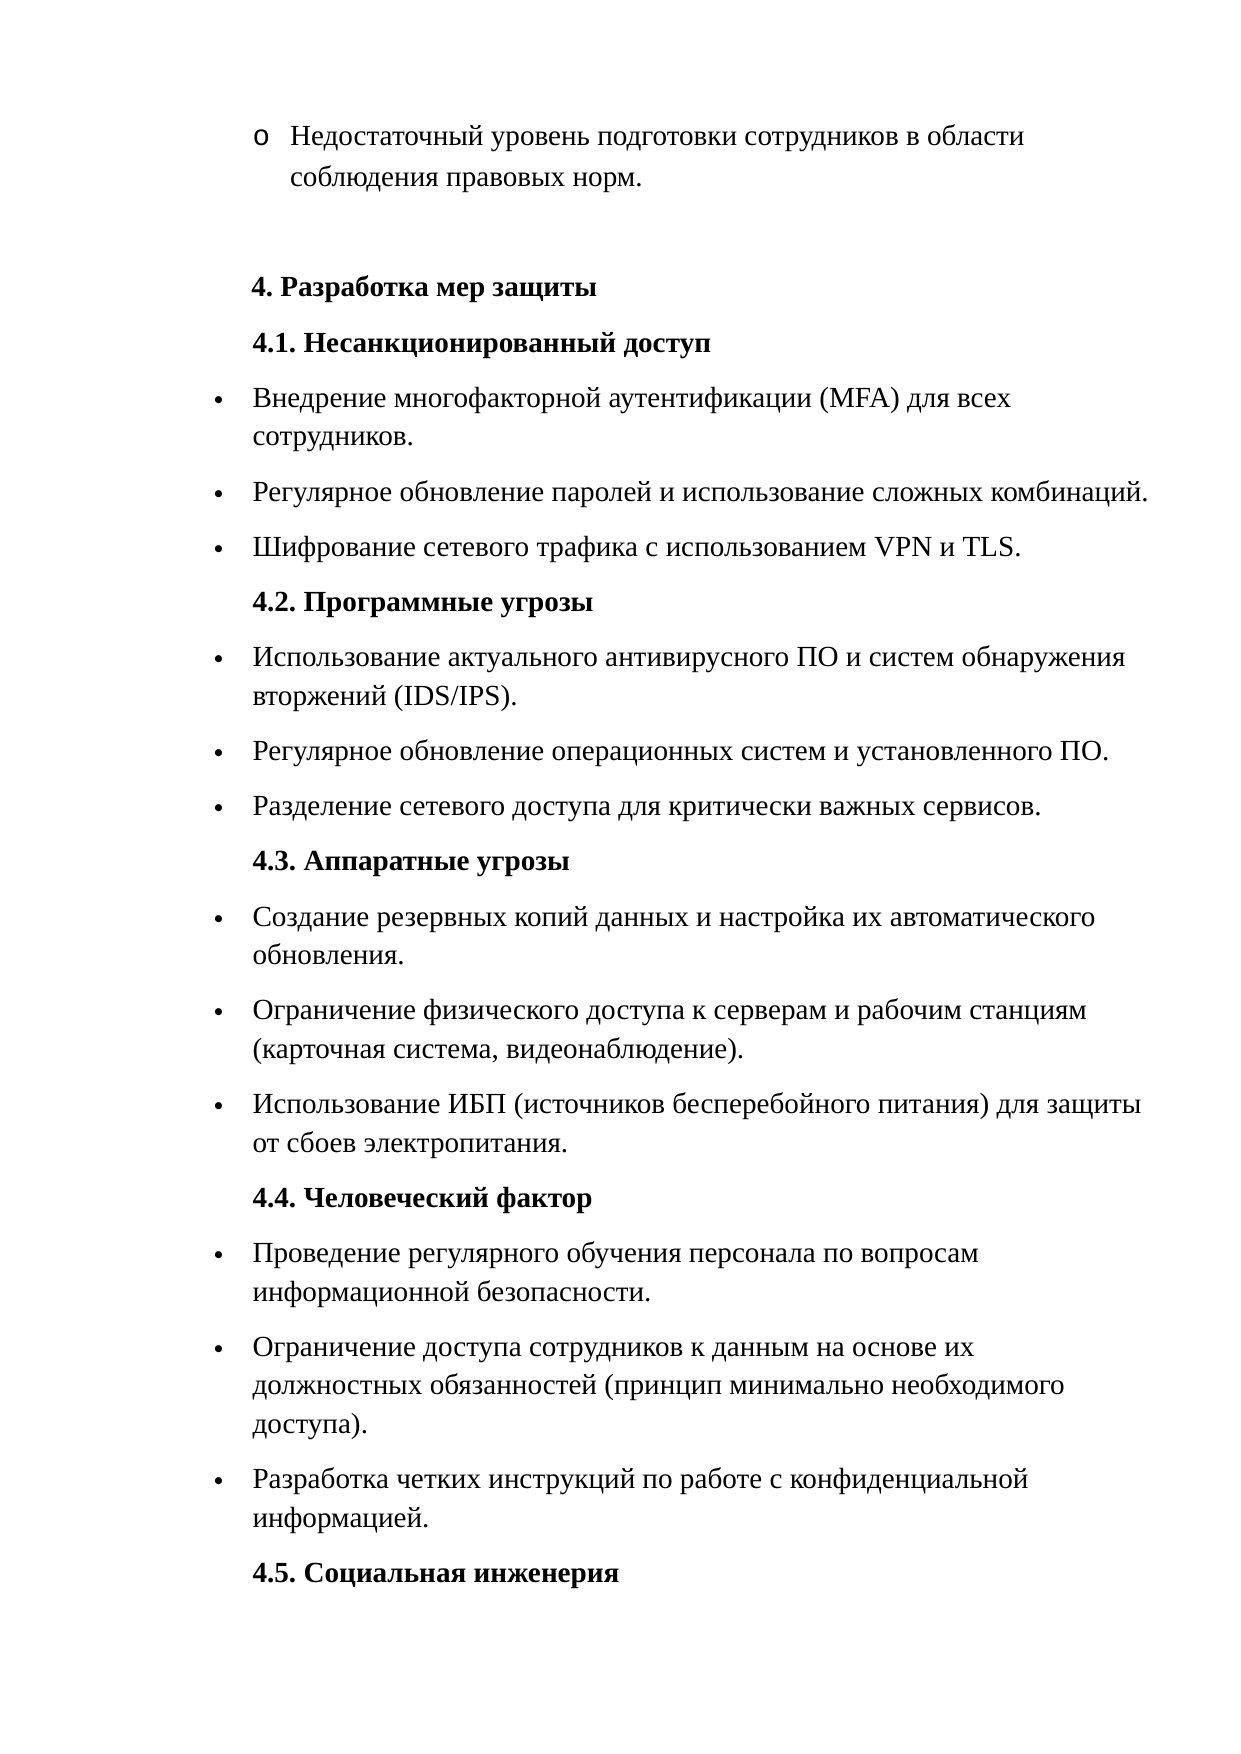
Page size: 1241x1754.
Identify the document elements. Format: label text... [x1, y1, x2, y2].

list Ограничение доступа сотрудников к данным на основе их должностных обязанностей (принцип минимально необходимого доступа). [215, 1329, 1152, 1439]
text 4.5. Социальная инженерия [252, 1555, 1152, 1588]
list Недостаточный уровень подготовки сотрудников в области соблюдения правовых норм. [252, 118, 1152, 193]
list Разделение сетевого доступа для критически важных сервисов. [215, 788, 1152, 822]
text 4. Разработка мер защиты [177, 269, 1152, 303]
list Создание резервных копий данных и настройка их автоматического обновления. [215, 899, 1152, 971]
list Регулярное обновление паролей и использование сложных комбинаций. [215, 474, 1152, 507]
list Проведение регулярного обучения персонала по вопросам информационной безопасности. [215, 1235, 1152, 1307]
text 4.2. Программные угрозы [252, 584, 1152, 618]
text 4.4. Человеческий фактор [252, 1180, 1152, 1213]
text 4.3. Аппаратные угрозы [252, 843, 1152, 877]
list Использование актуального антивирусного ПО и систем обнаружения вторжений (IDS/IPS). [215, 639, 1152, 711]
list Ограничение физического доступа к серверам и рабочим станциям (карточная система, видеонаблюдение). [215, 992, 1152, 1064]
list Внедрение многофакторной аутентификации (MFA) для всех сотрудников. [215, 380, 1152, 452]
list Использование ИБП (источников бесперебойного питания) для защиты от сбоев электропитания. [215, 1086, 1152, 1158]
text 4.1. Несанкционированный доступ [252, 325, 1152, 358]
list Регулярное обновление операционных систем и установленного ПО. [215, 733, 1152, 767]
list Разработка четких инструкций по работе с конфиденциальной информацией. [215, 1461, 1152, 1533]
list Шифрование сетевого трафика с использованием VPN и TLS. [215, 529, 1152, 562]
